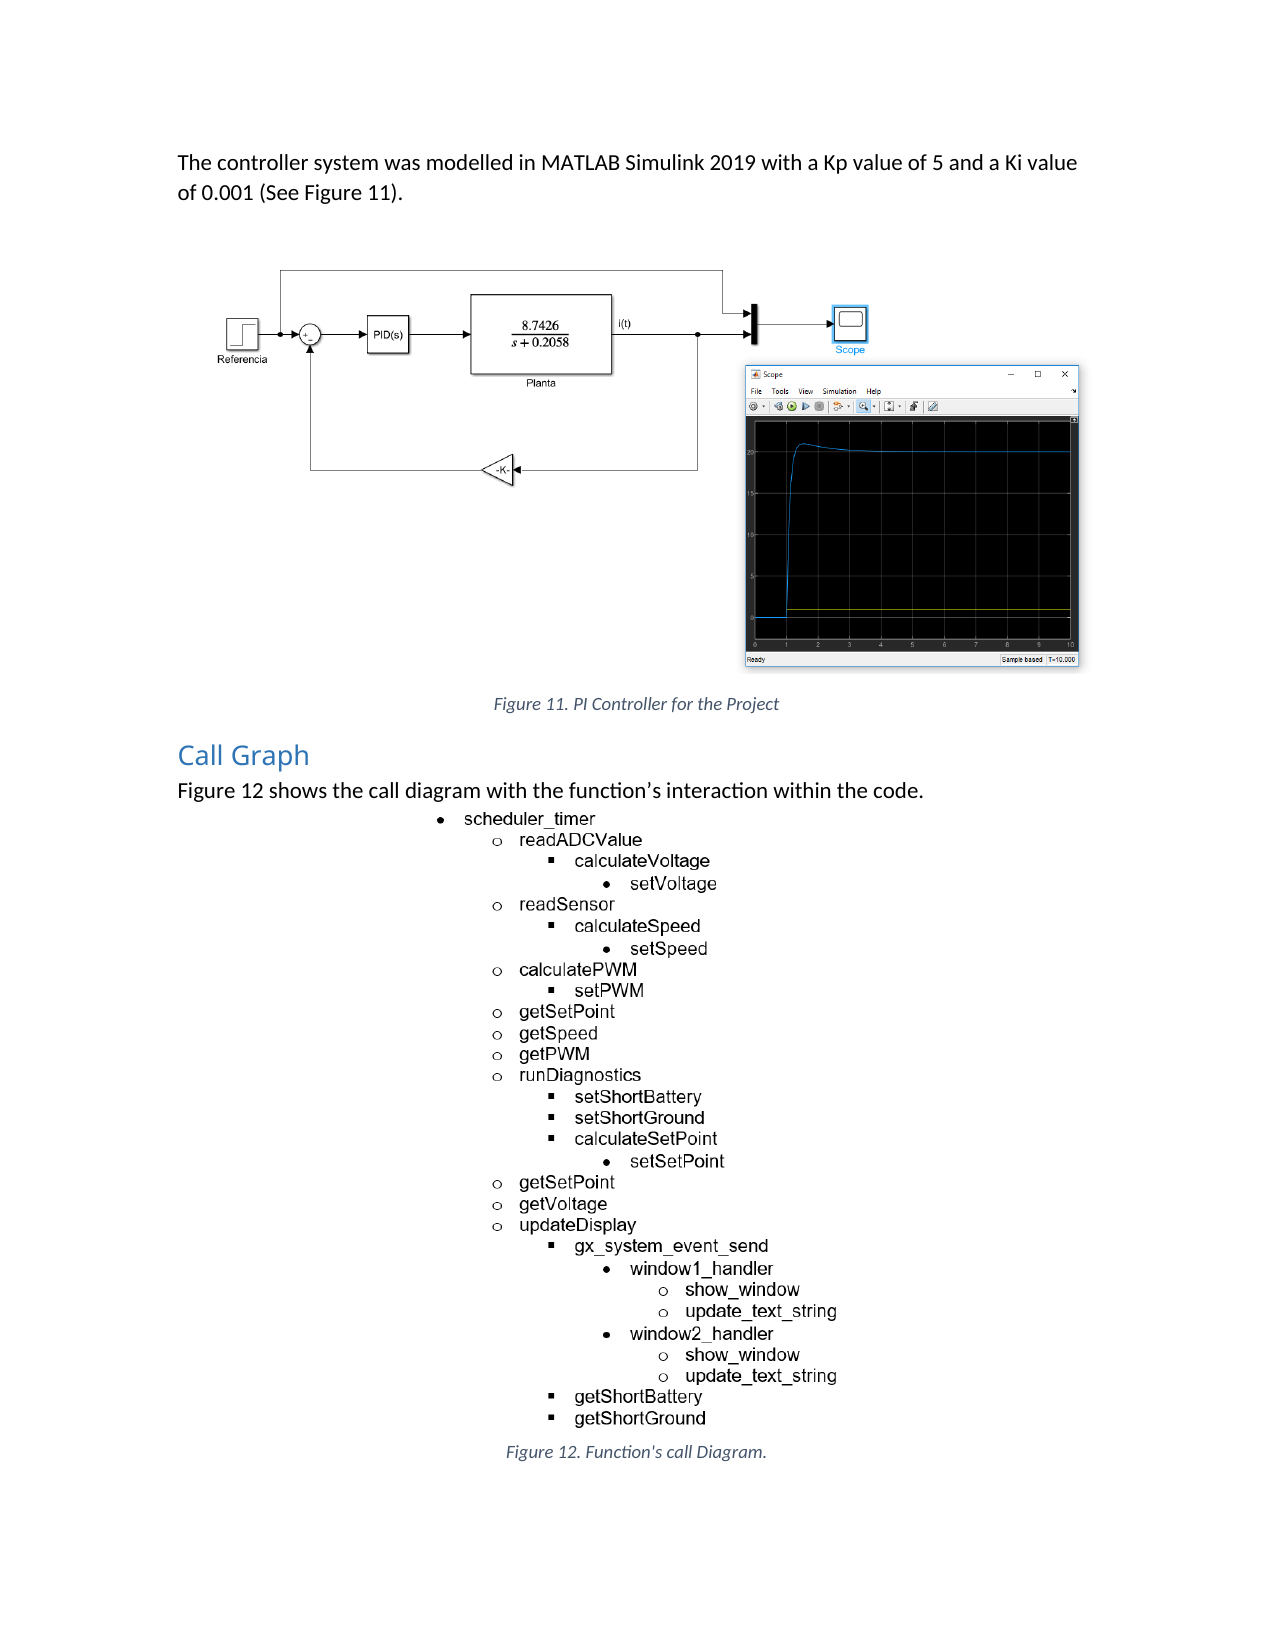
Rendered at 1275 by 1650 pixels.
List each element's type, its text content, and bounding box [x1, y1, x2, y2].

text Figure 12 shows the call diagram with the function’s interaction within the code. [177, 776, 1098, 804]
text The controller system was modelled in MATLAB Simulink 2019 with a Kp value of 5 and a Ki value of 0.001 (See Figure 11). [177, 148, 1098, 208]
picture [424, 803, 851, 1440]
text Figure 12. Function's call Diagram. [177, 1440, 1098, 1463]
picture [177, 208, 1098, 674]
text Figure 11. PI Controller for the Project [177, 692, 1098, 715]
subtitle Call Graph [177, 736, 1098, 773]
